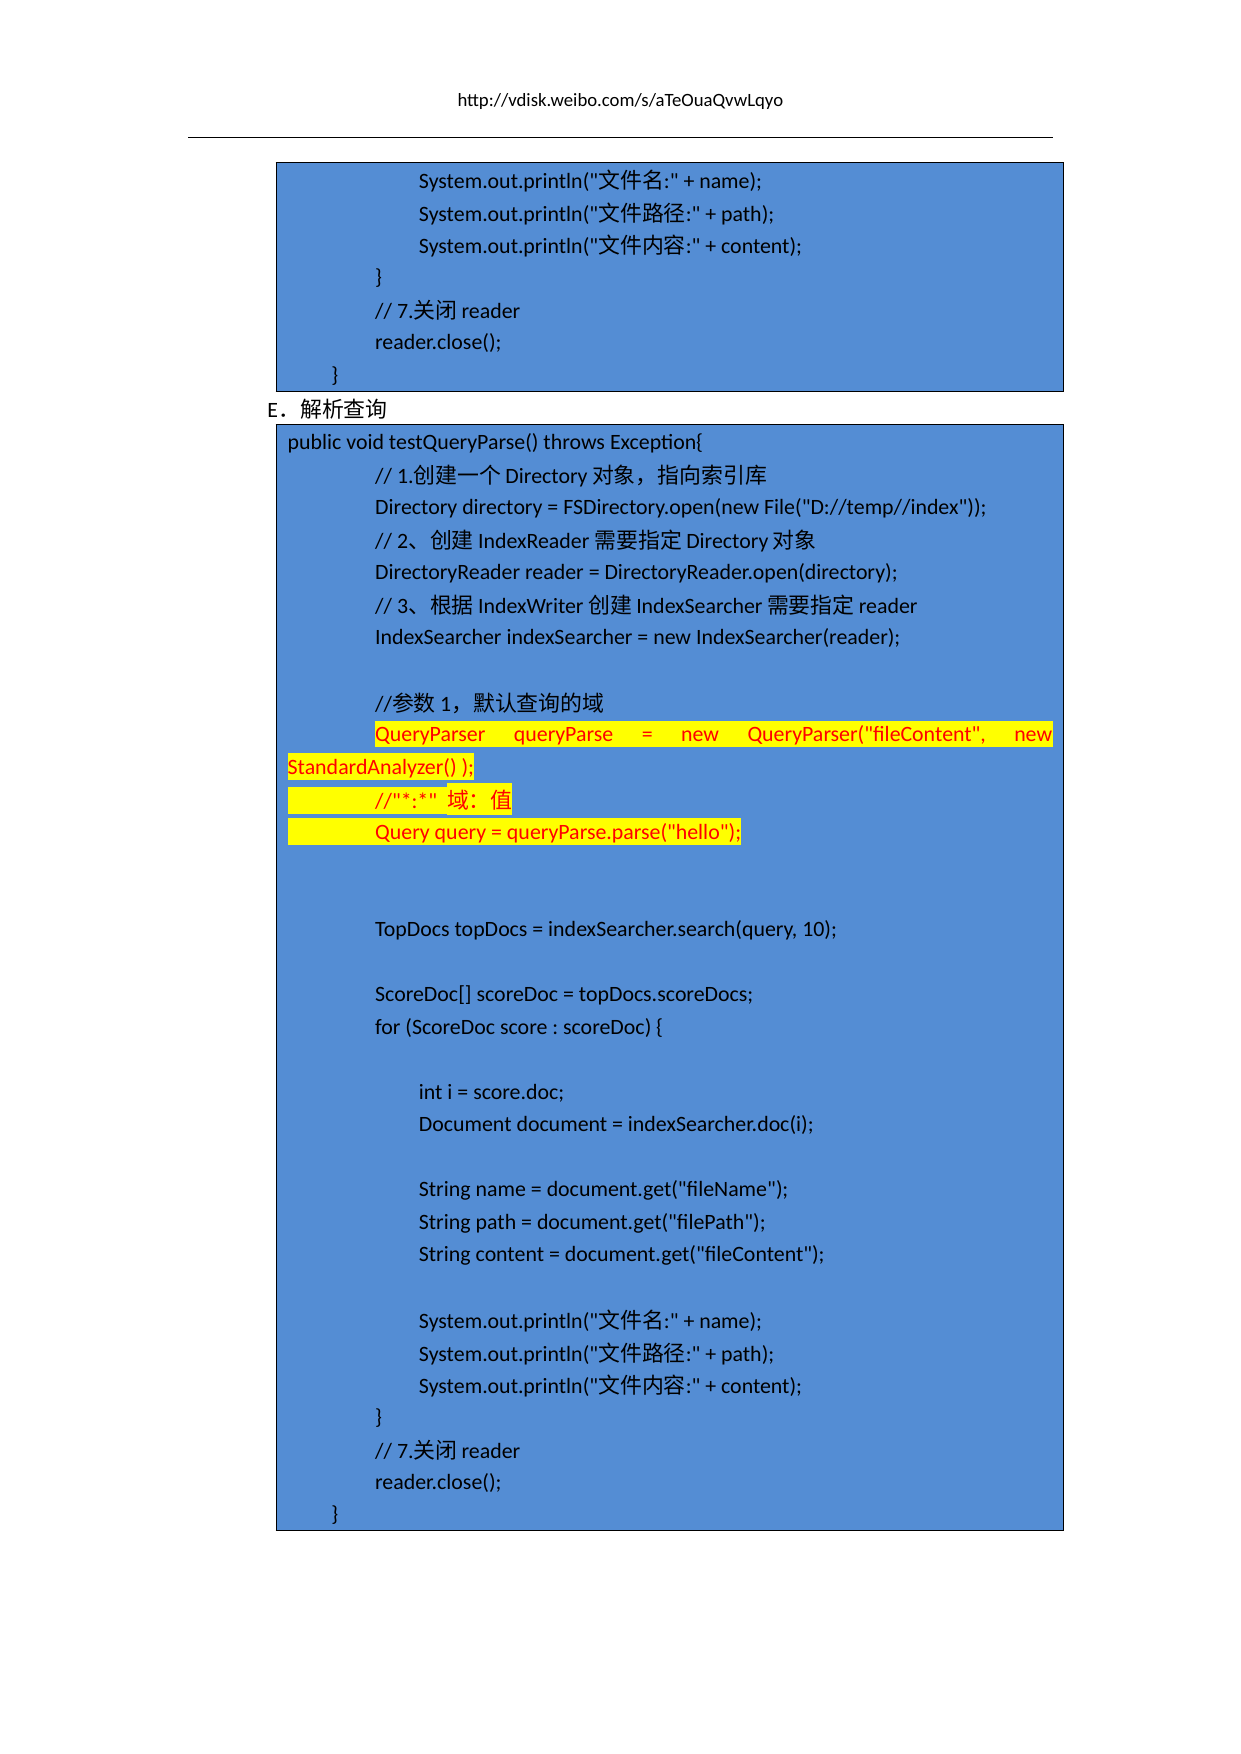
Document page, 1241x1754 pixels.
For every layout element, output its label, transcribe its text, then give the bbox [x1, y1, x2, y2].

table_header public void testQueryParse() throws Exception{ // 1.创建一个Directory对象，指向索引库 Directory directory = FSDirectory.open(new File("D://temp//index")); // 2、创建IndexReader 需要指定Directory对象 DirectoryReader reader = DirectoryReader.open(directory); // 3、根据IndexWriter创建IndexSearcher需要指定reader IndexSearcher indexSearcher = new IndexSearcher(reader); //参数1，默认查询的域 QueryParser queryParse = new QueryParser("fileContent", new StandardAnalyzer() ); //"*:*" 域：值 Query query = queryParse.parse("hello"); TopDocs topDocs = indexSearcher.search(query, 10); ScoreDoc[] scoreDoc = topDocs.scoreDocs; for (ScoreDoc score : scoreDoc) { int i = score.doc; Document document = indexSearcher.doc(i); String name = document.get("fileName"); String path = document.get("filePath"); String content = document.get("fileContent"); System.out.println("文件名:" + name); System.out.println("文件路径:" + path); System.out.println("文件内容:" + content); } // 7.关闭reader reader.close(); } [277, 425, 1063, 1530]
text E．解析查询 [257, 392, 1053, 424]
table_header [277, 163, 1063, 391]
